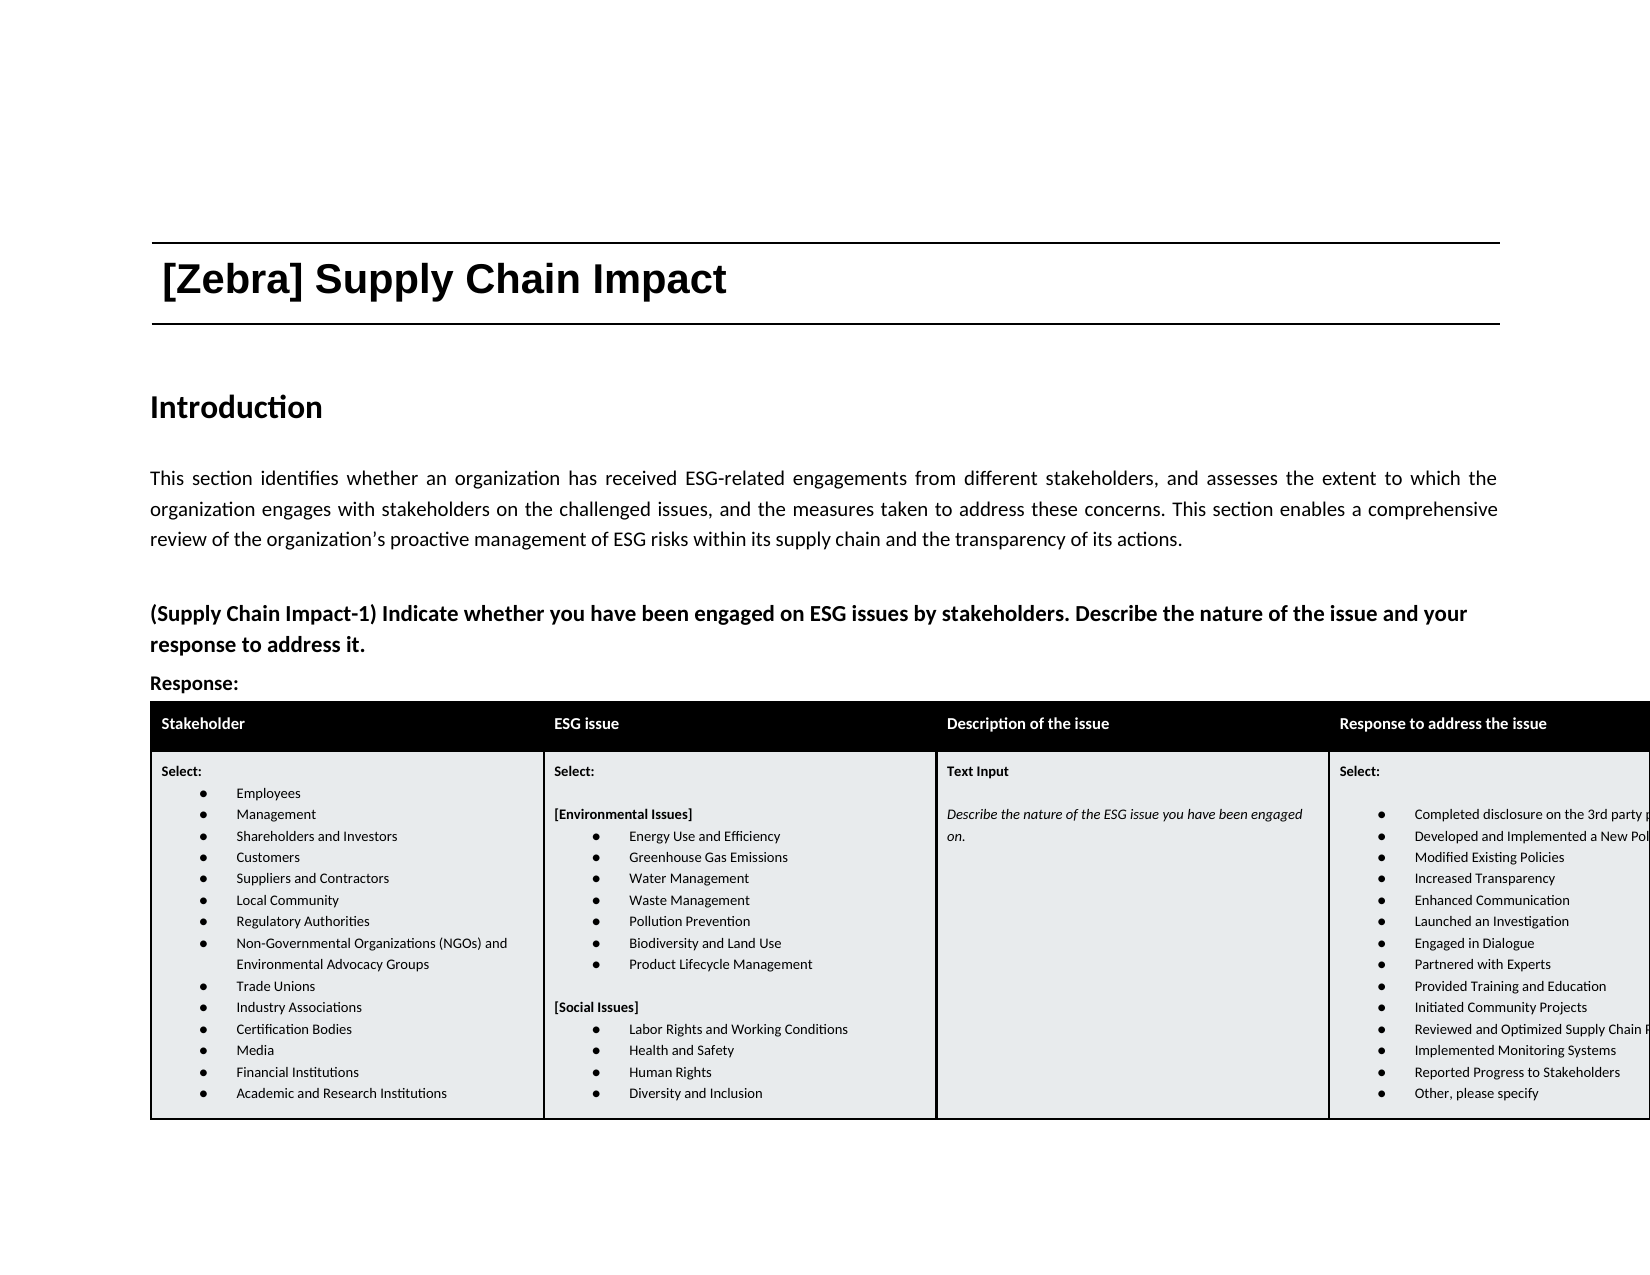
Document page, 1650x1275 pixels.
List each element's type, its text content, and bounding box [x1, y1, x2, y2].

table_header ESG issue [545, 703, 935, 750]
text Response: [150, 670, 1500, 696]
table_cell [938, 752, 1328, 1118]
table_header Response to address the issue [1330, 703, 1649, 750]
table_header Description of the issue [938, 703, 1328, 750]
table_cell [545, 752, 935, 1118]
table_header Stakeholder [152, 703, 543, 750]
text Introduction [150, 387, 1500, 427]
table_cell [1330, 752, 1649, 1118]
text This section identifies whether an organization has received ESG-related engagements from different stakeholders, and assesses the extent to which the organization engages with stakeholders on the challenged issues, and the measures taken to address these concerns. This section enables a comprehensive review of the organization’s proactive management of ESG risks within its supply chain and the transparency of its actions. [150, 465, 1500, 552]
text (Supply Chain Impact-1) Indicate whether you have been engaged on ESG issues by stakeholders. Describe the nature of the issue and your response to address it. [150, 599, 1500, 658]
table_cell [152, 752, 543, 1118]
table_header [Zebra] Supply Chain Impact [152, 244, 1500, 323]
